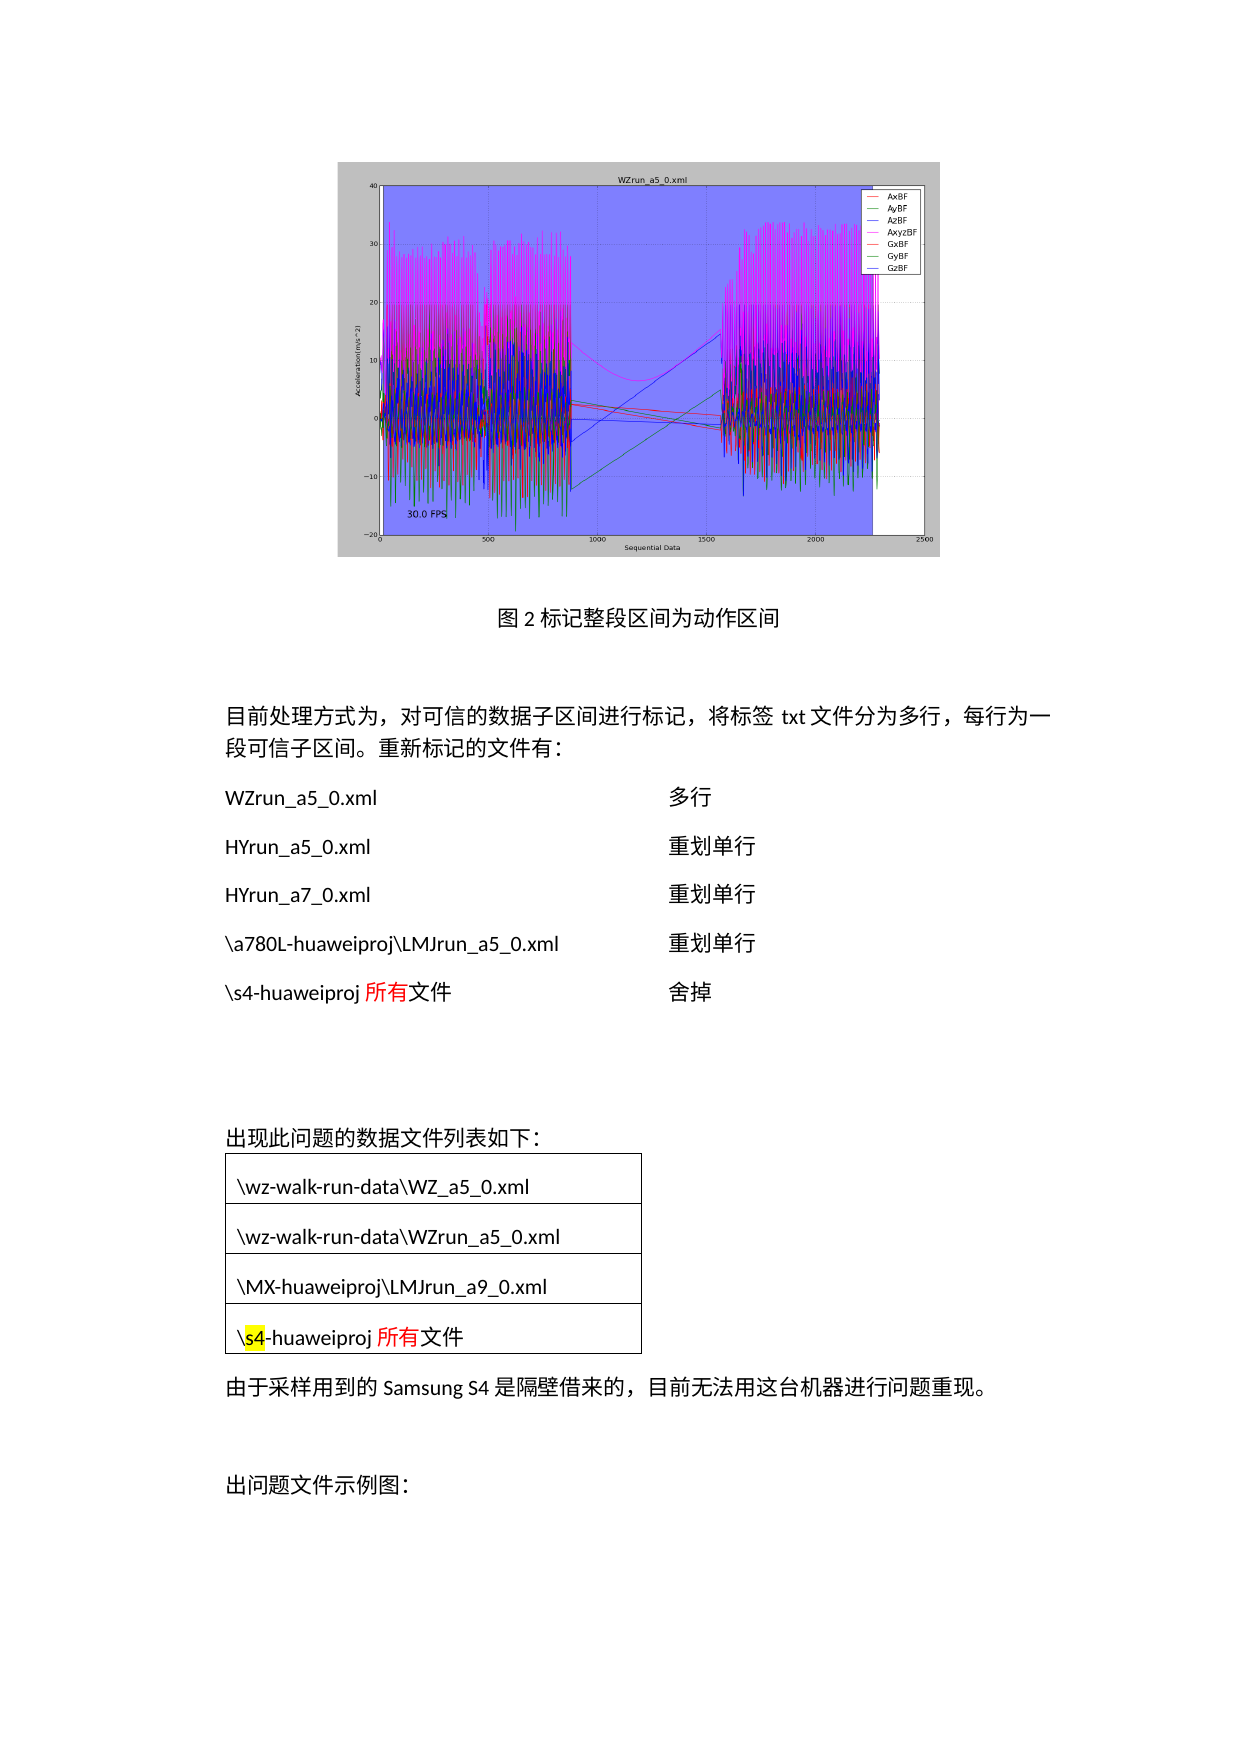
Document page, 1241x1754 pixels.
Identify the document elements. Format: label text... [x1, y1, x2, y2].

table_header \wz-walk-run-data\WZ_a5_0.xml [226, 1154, 641, 1203]
list 图2 标记整段区间为动作区间 [225, 601, 1053, 633]
list 出问题文件示例图： [225, 1467, 1053, 1500]
list HYrun_a5_0.xml 重划单行 [225, 828, 1053, 861]
list WZrun_a5_0.xml 多行 [225, 779, 1053, 812]
table_cell \MX-huaweiproj\LMJrun_a9_0.xml [226, 1254, 641, 1303]
list 出现此问题的数据文件列表如下： [225, 1121, 1053, 1153]
table_cell \wz-walk-run-data\WZrun_a5_0.xml [226, 1204, 641, 1253]
list HYrun_a7_0.xml 重划单行 [225, 877, 1053, 909]
list \s4-huaweiproj 所有文件 舍掉 [225, 974, 1053, 1007]
list 由于采样用到的 Samsung S4 是隔壁借来的，目前无法用这台机器进行问题重现。 [225, 1370, 1053, 1402]
picture [337, 162, 940, 557]
table_cell \s4-huaweiproj 所有文件 [226, 1304, 641, 1352]
list 目前处理方式为，对可信的数据子区间进行标记，将标签txt文件分为多行，每行为一段可信子区间。重新标记的文件有： [225, 698, 1053, 763]
list \a780L-huaweiproj\LMJrun_a5_0.xml 重划单行 [225, 926, 1053, 958]
